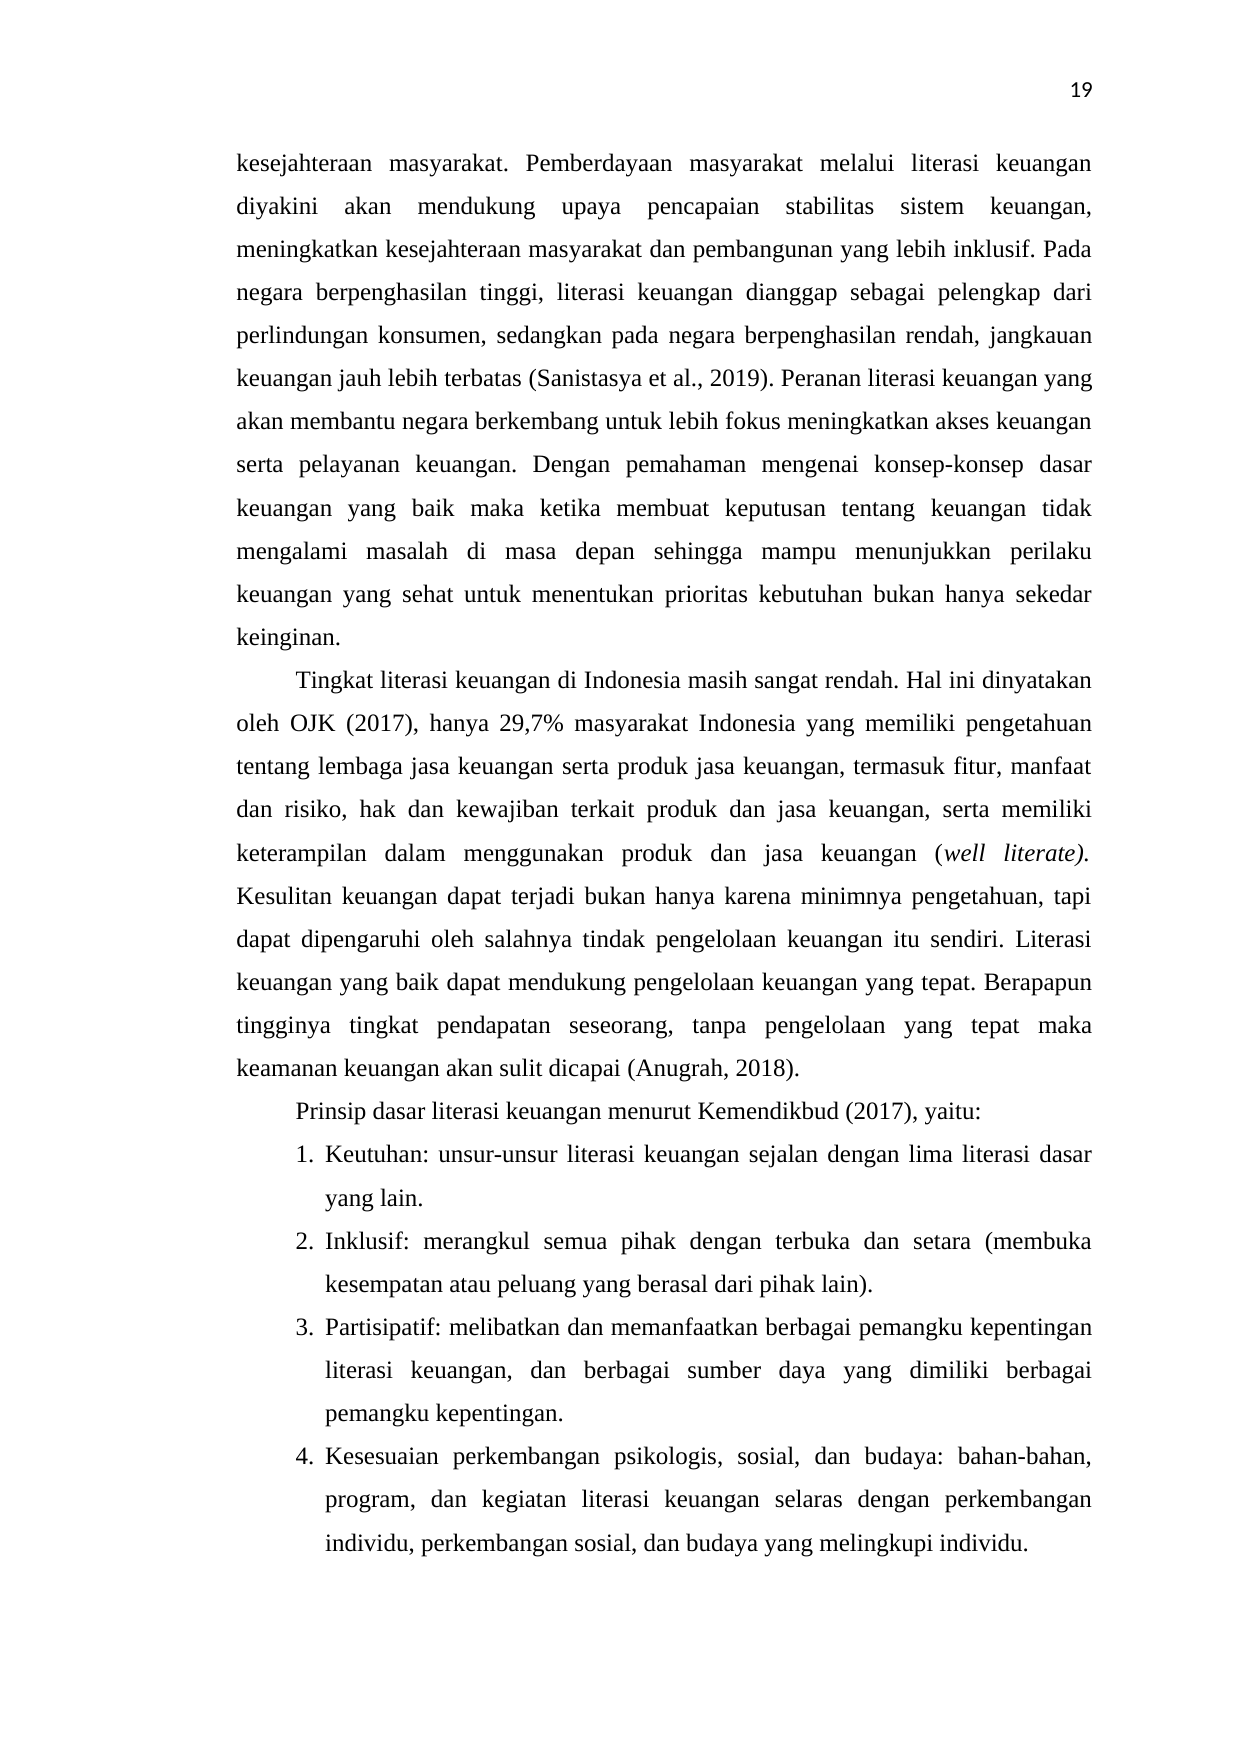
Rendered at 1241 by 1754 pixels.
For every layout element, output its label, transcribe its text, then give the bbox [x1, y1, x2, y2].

list Inklusif: merangkul semua pihak dengan terbuka dan setara (membuka kesempatan atau peluang yang berasal dari pihak lain). [295, 1226, 1092, 1298]
list Partisipatif: melibatkan dan memanfaatkan berbagai pemangku kepentingan literasi keuangan, dan berbagai sumber daya yang dimiliki berbagai pemangku kepentingan. [295, 1312, 1092, 1427]
list Kesesuaian perkembangan psikologis, sosial, dan budaya: bahan-bahan, program, dan kegiatan literasi keuangan selaras dengan perkembangan individu, perkembangan sosial, dan budaya yang melingkupi individu. [295, 1441, 1092, 1556]
text Prinsip dasar literasi keuangan menurut Kemendikbud (2017), yaitu: [236, 1096, 1092, 1125]
list Keutuhan: unsur-unsur literasi keuangan sejalan dengan lima literasi dasar yang lain. [295, 1139, 1092, 1211]
text Tingkat literasi keuangan di Indonesia masih sangat rendah. Hal ini dinyatakan oleh OJK (2017), hanya 29,7% masyarakat Indonesia yang memiliki pengetahuan tentang lembaga jasa keuangan serta produk jasa keuangan, termasuk fitur, manfaat dan risiko, hak dan kewajiban terkait produk dan jasa keuangan, serta memiliki keterampilan dalam menggunakan produk dan jasa keuangan (well literate). Kesulitan keuangan dapat terjadi bukan hanya karena minimnya pengetahuan, tapi dapat dipengaruhi oleh salahnya tindak pengelolaan keuangan itu sendiri. Literasi keuangan yang baik dapat mendukung pengelolaan keuangan yang tepat. Berapapun tingginya tingkat pendapatan seseorang, tanpa pengelolaan yang tepat maka keamanan keuangan akan sulit dicapai (Anugrah, 2018). [236, 665, 1092, 1082]
